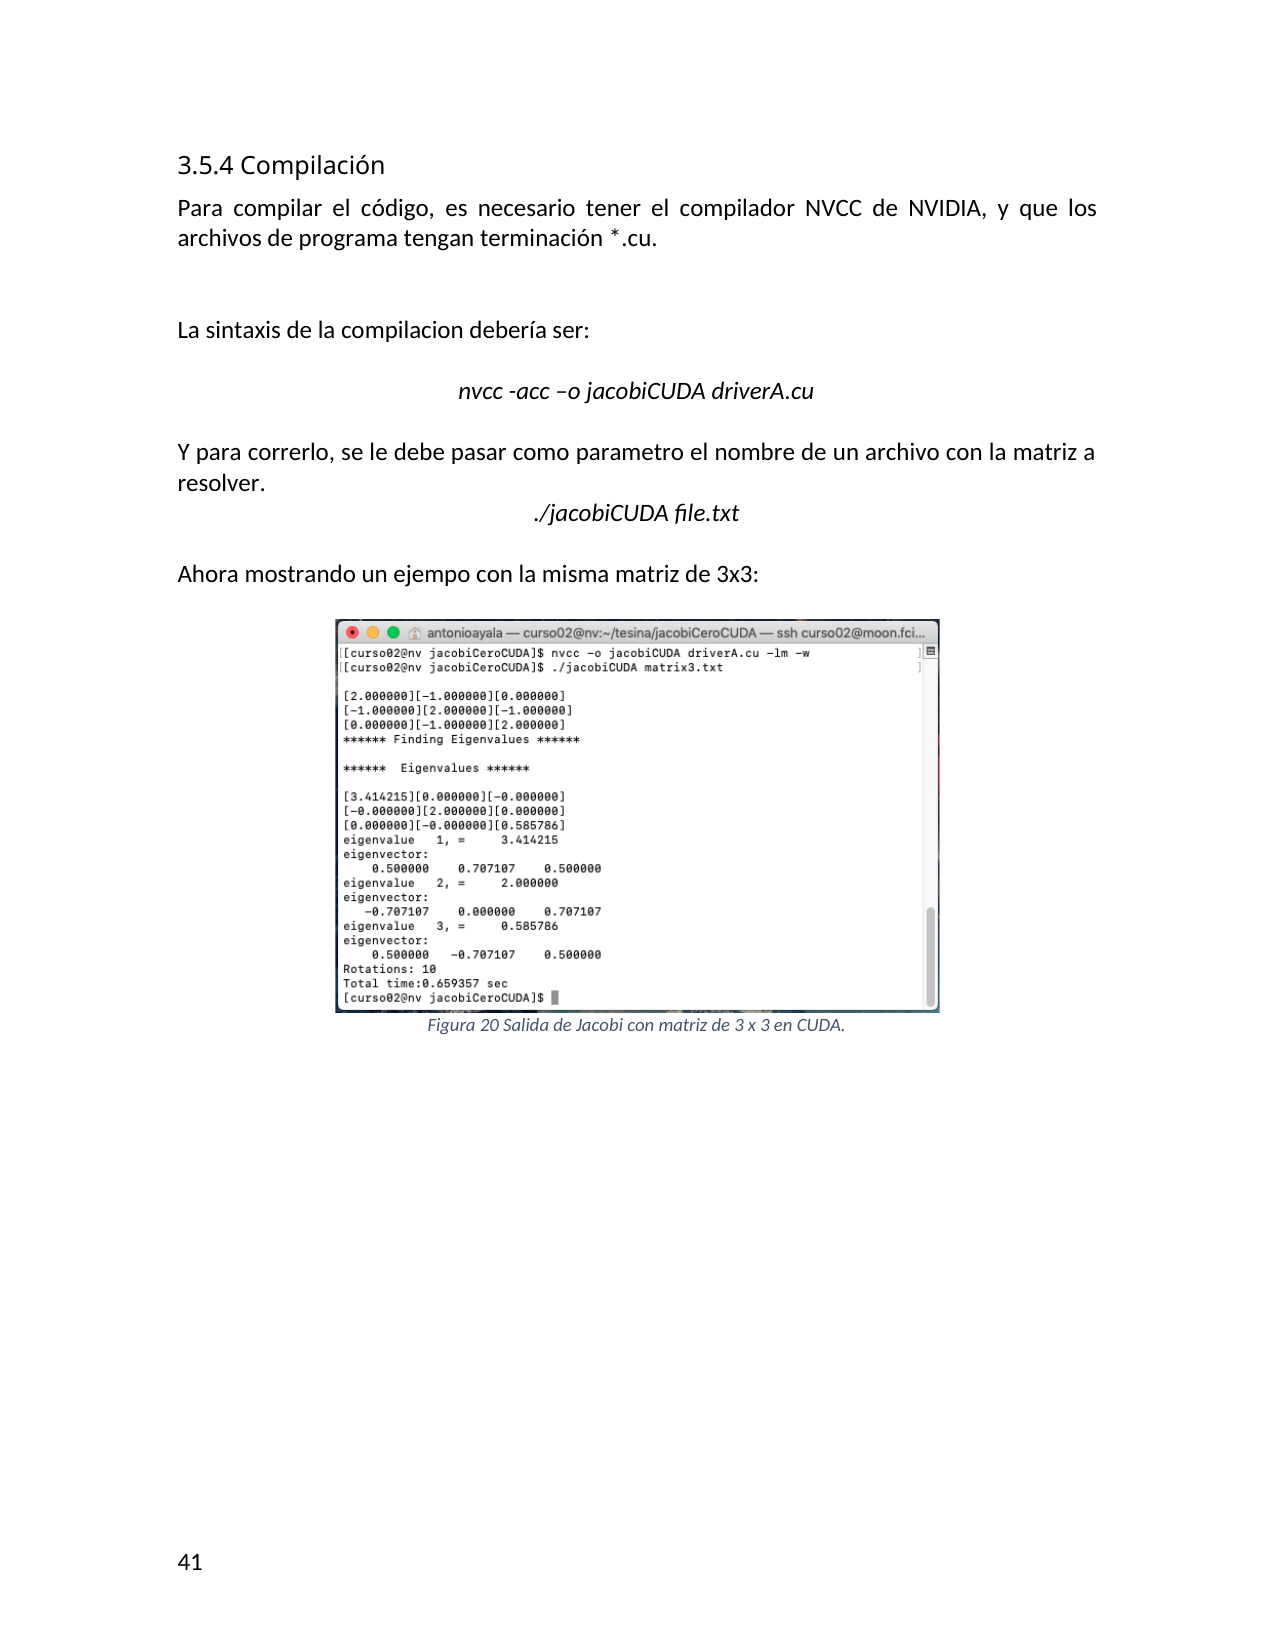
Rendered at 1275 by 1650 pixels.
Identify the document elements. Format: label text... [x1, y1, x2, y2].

text Para compilar el código, es necesario tener el compilador NVCC de NVIDIA, y que los archivos de programa tengan terminación *.cu. [177, 192, 1098, 253]
text ./jacobiCUDA file.txt [177, 497, 1098, 528]
text Ahora mostrando un ejempo con la misma matriz de 3x3: [177, 558, 1098, 589]
picture [335, 619, 940, 1013]
text 3.5.4 Compilación [177, 148, 1098, 182]
text nvcc -acc –o jacobiCUDA driverA.cu [177, 375, 1098, 406]
text Figura 20 Salida de Jacobi con matriz de 3 x 3 en CUDA. [177, 1013, 1098, 1036]
text La sintaxis de la compilacion debería ser: [177, 314, 1098, 345]
text Y para correrlo, se le debe pasar como parametro el nombre de un archivo con la matriz a resolver. [177, 436, 1098, 497]
